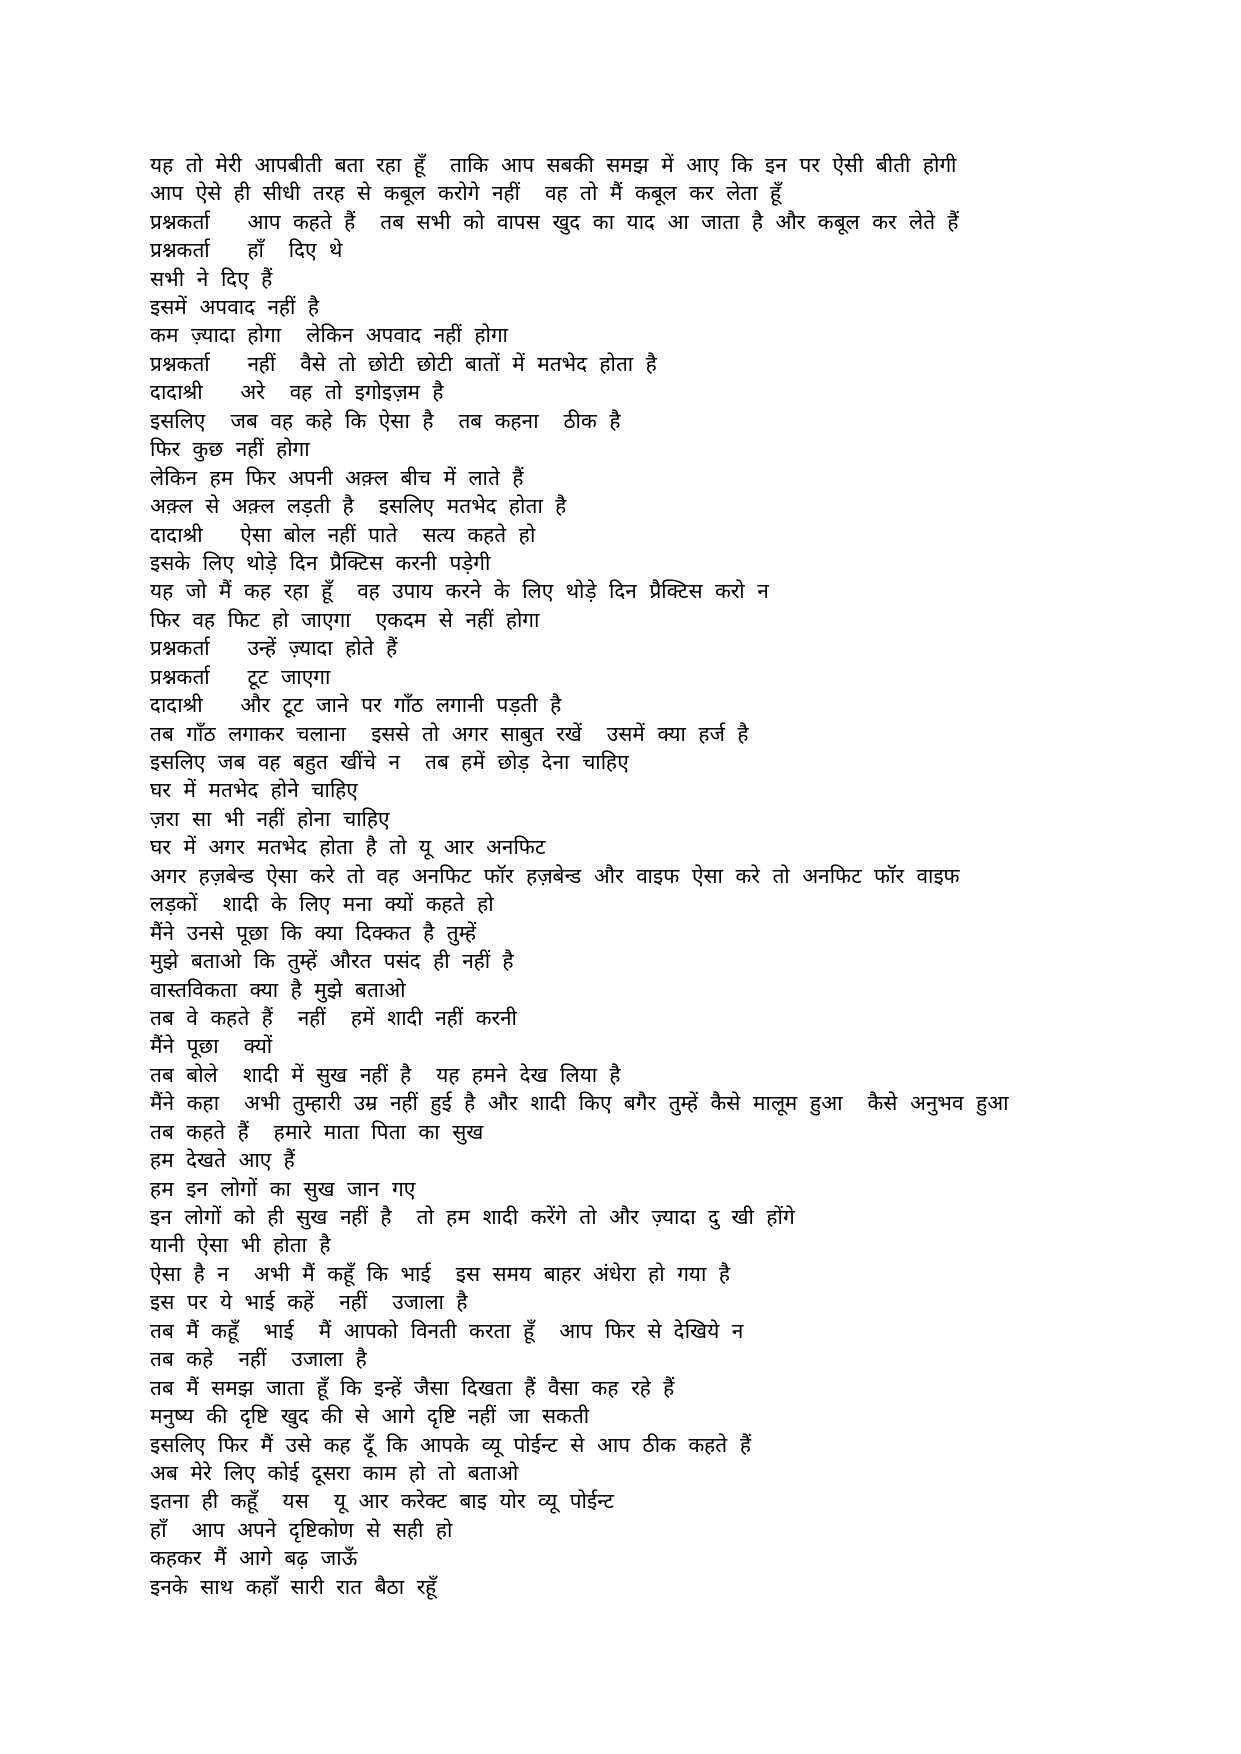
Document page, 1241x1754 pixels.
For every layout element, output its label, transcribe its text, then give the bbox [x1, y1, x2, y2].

text इसलिए फिर मैं उसे कह दूँ कि आपके व्यू पोईन्ट से आप ठीक कहते हैं [150, 1430, 1090, 1458]
text प्रश्नकर्ता आप कहते हैं तब सभी को वापस खुद का याद आ जाता है और कबूल कर लेते हैं [150, 207, 1090, 235]
text इस पर ये भाई कहें नहीं उजाला है [150, 1287, 1090, 1316]
text अक़्ल से अक़्ल लड़ती है इसलिए मतभेद होता है [150, 491, 1090, 520]
text कम ज़्यादा होगा लेकिन अपवाद नहीं होगा [150, 321, 1090, 349]
text मैंने कहा अभी तुम्हारी उम्र नहीं हुई है और शादी किए बगैर तुम्हें कैसे मालूम हुआ कैसे अनुभव हुआ [150, 1088, 1090, 1117]
text अगर हज़बेन्ड ऐसा करे तो वह अनफिट फॉर हज़बेन्ड और वाइफ ऐसा करे तो अनफिट फॉर वाइफ [150, 861, 1090, 889]
text दादाश्री और टूट जाने पर गाँठ लगानी पड़ती है [150, 690, 1090, 719]
text प्रश्नकर्ता टूट जाएगा [150, 662, 1090, 690]
text मैंने उनसे पूछा कि क्या दिक्कत है तुम्हें [150, 918, 1090, 946]
text मनुष्य की दृष्टि खुद की से आगे दृष्टि नहीं जा सकती [150, 1401, 1090, 1430]
text हम देखते आए हैं [150, 1145, 1090, 1174]
text दादाश्री ऐसा बोल नहीं पाते सत्य कहते हो [150, 520, 1090, 548]
text तब कहे नहीं उजाला है [150, 1344, 1090, 1373]
text इसलिए जब वह कहे कि ऐसा है तब कहना ठीक है [150, 406, 1090, 434]
text घर में मतभेद होने चाहिए [150, 776, 1090, 804]
text तब वे कहते हैं नहीं हमें शादी नहीं करनी [150, 1003, 1090, 1032]
text प्रश्नकर्ता नहीं वैसे तो छोटी छोटी बातों में मतभेद होता है [150, 349, 1090, 377]
text यानी ऐसा भी होता है [150, 1231, 1090, 1259]
text यह तो मेरी आपबीती बता रहा हूँ ताकि आप सबकी समझ में आए कि इन पर ऐसी बीती होगी [150, 150, 1090, 178]
text इसलिए जब वह बहुत खींचे न तब हमें छोड़ देना चाहिए [150, 747, 1090, 776]
text मैंने पूछा क्यों [150, 1032, 1090, 1060]
text सभी ने दिए हैं [150, 264, 1090, 292]
text यह जो मैं कह रहा हूँ वह उपाय करने के लिए थोड़े दिन प्रैक्टिस करो न [150, 577, 1090, 605]
text तब मैं कहूँ भाई मैं आपको विनती करता हूँ आप फिर से देखिये न [150, 1316, 1090, 1344]
text लड़कों शादी के लिए मना क्यों कहते हो [150, 889, 1090, 918]
text फिर कुछ नहीं होगा [150, 434, 1090, 463]
text हाँ आप अपने दृष्टिकोण से सही हो [150, 1515, 1090, 1543]
text वास्तविकता क्या है मुझे बताओ [150, 975, 1090, 1003]
text हम इन लोगों का सुख जान गए [150, 1174, 1090, 1202]
text इसके लिए थोड़े दिन प्रैक्टिस करनी पड़ेगी [150, 548, 1090, 577]
text लेकिन हम फिर अपनी अक़्ल बीच में लाते हैं [150, 463, 1090, 491]
text प्रश्नकर्ता उन्हें ज़्यादा होते हैं [150, 633, 1090, 662]
text तब गाँठ लगाकर चलाना इससे तो अगर साबुत रखें उसमें क्या हर्ज है [150, 719, 1090, 747]
text आप ऐसे ही सीधी तरह से कबूल करोगे नहीं वह तो मैं कबूल कर लेता हूँ [150, 178, 1090, 207]
text कहकर मैं आगे बढ़ जाऊँ [150, 1543, 1090, 1572]
text घर में अगर मतभेद होता है तो यू आर अनफिट [150, 832, 1090, 861]
text इन लोगों को ही सुख नहीं है तो हम शादी करेंगे तो और ज़्यादा दु खी होंगे [150, 1202, 1090, 1231]
text तब मैं समझ जाता हूँ कि इन्हें जैसा दिखता हैं वैसा कह रहे हैं [150, 1373, 1090, 1401]
text फिर वह फिट हो जाएगा एकदम से नहीं होगा [150, 605, 1090, 633]
text इतना ही कहूँ यस यू आर करेक्ट बाइ योर व्यू पोईन्ट [150, 1487, 1090, 1515]
text प्रश्नकर्ता हाँ दिए थे [150, 235, 1090, 264]
text तब कहते हैं हमारे माता पिता का सुख [150, 1117, 1090, 1145]
text मुझे बताओ कि तुम्हें औरत पसंद ही नहीं है [150, 946, 1090, 975]
text इनके साथ कहाँ सारी रात बैठा रहूँ [150, 1572, 1090, 1600]
text इसमें अपवाद नहीं है [150, 292, 1090, 321]
text ज़रा सा भी नहीं होना चाहिए [150, 804, 1090, 832]
text अब मेरे लिए कोई दूसरा काम हो तो बताओ [150, 1458, 1090, 1487]
text तब बोले शादी में सुख नहीं है यह हमने देख लिया है [150, 1060, 1090, 1088]
text दादाश्री अरे वह तो इगोइज़म है [150, 377, 1090, 406]
text ऐसा है न अभी मैं कहूँ कि भाई इस समय बाहर अंधेरा हो गया है [150, 1259, 1090, 1287]
